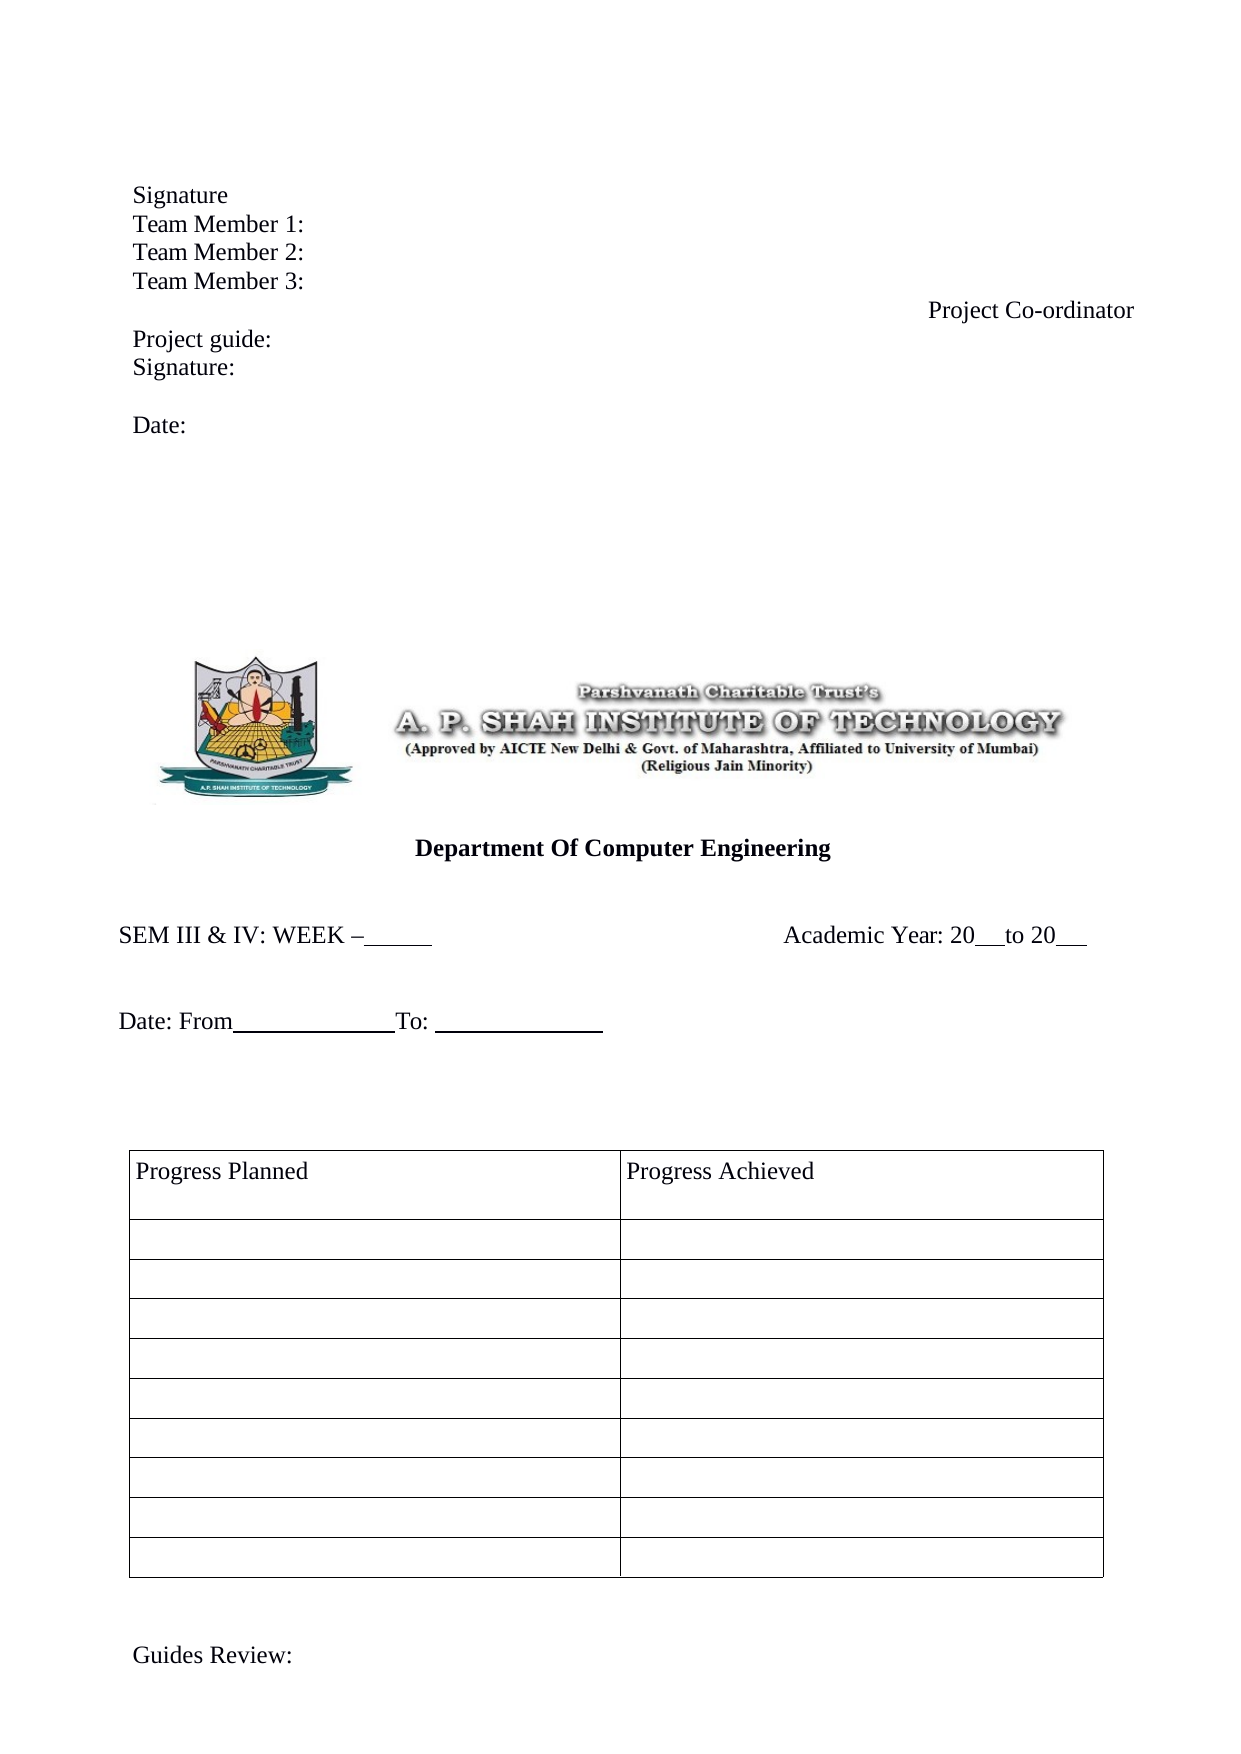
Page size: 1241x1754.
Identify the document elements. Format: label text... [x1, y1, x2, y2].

table_cell [130, 1220, 620, 1258]
table_cell [130, 1339, 620, 1378]
table_cell [621, 1220, 1103, 1258]
text Department Of Computer Engineering [340, 833, 1134, 862]
table_cell [621, 1498, 1103, 1537]
table_cell [130, 1498, 620, 1537]
table_cell [130, 1419, 620, 1457]
table_header Progress Planned [130, 1151, 620, 1219]
text Date: [132, 410, 1134, 439]
table_cell [621, 1299, 1103, 1338]
table_cell [621, 1538, 1103, 1576]
table_cell [621, 1379, 1103, 1417]
text Team Member 1: [132, 209, 1134, 237]
table_cell [621, 1419, 1103, 1457]
text Guides Review: [132, 1640, 316, 1669]
text Project Co-ordinator [132, 295, 1134, 324]
table_cell [621, 1339, 1103, 1378]
table_cell [130, 1299, 620, 1338]
text Signature: [132, 352, 1134, 381]
table_header Progress Achieved [621, 1151, 1103, 1219]
table_cell [621, 1260, 1103, 1298]
text SEM III & IV: WEEK – Academic Year: 20 to 20 [118, 920, 1134, 948]
table_cell [621, 1458, 1103, 1497]
text Signature [132, 180, 1134, 209]
table_cell [130, 1538, 620, 1576]
text Project guide: [132, 324, 1134, 352]
picture [148, 649, 1073, 805]
table_cell [130, 1458, 620, 1497]
table_cell [130, 1379, 620, 1417]
text Date: From To: [118, 1006, 1134, 1035]
text Team Member 2: [132, 237, 1134, 266]
table_cell [130, 1260, 620, 1298]
text Team Member 3: [132, 266, 1134, 295]
